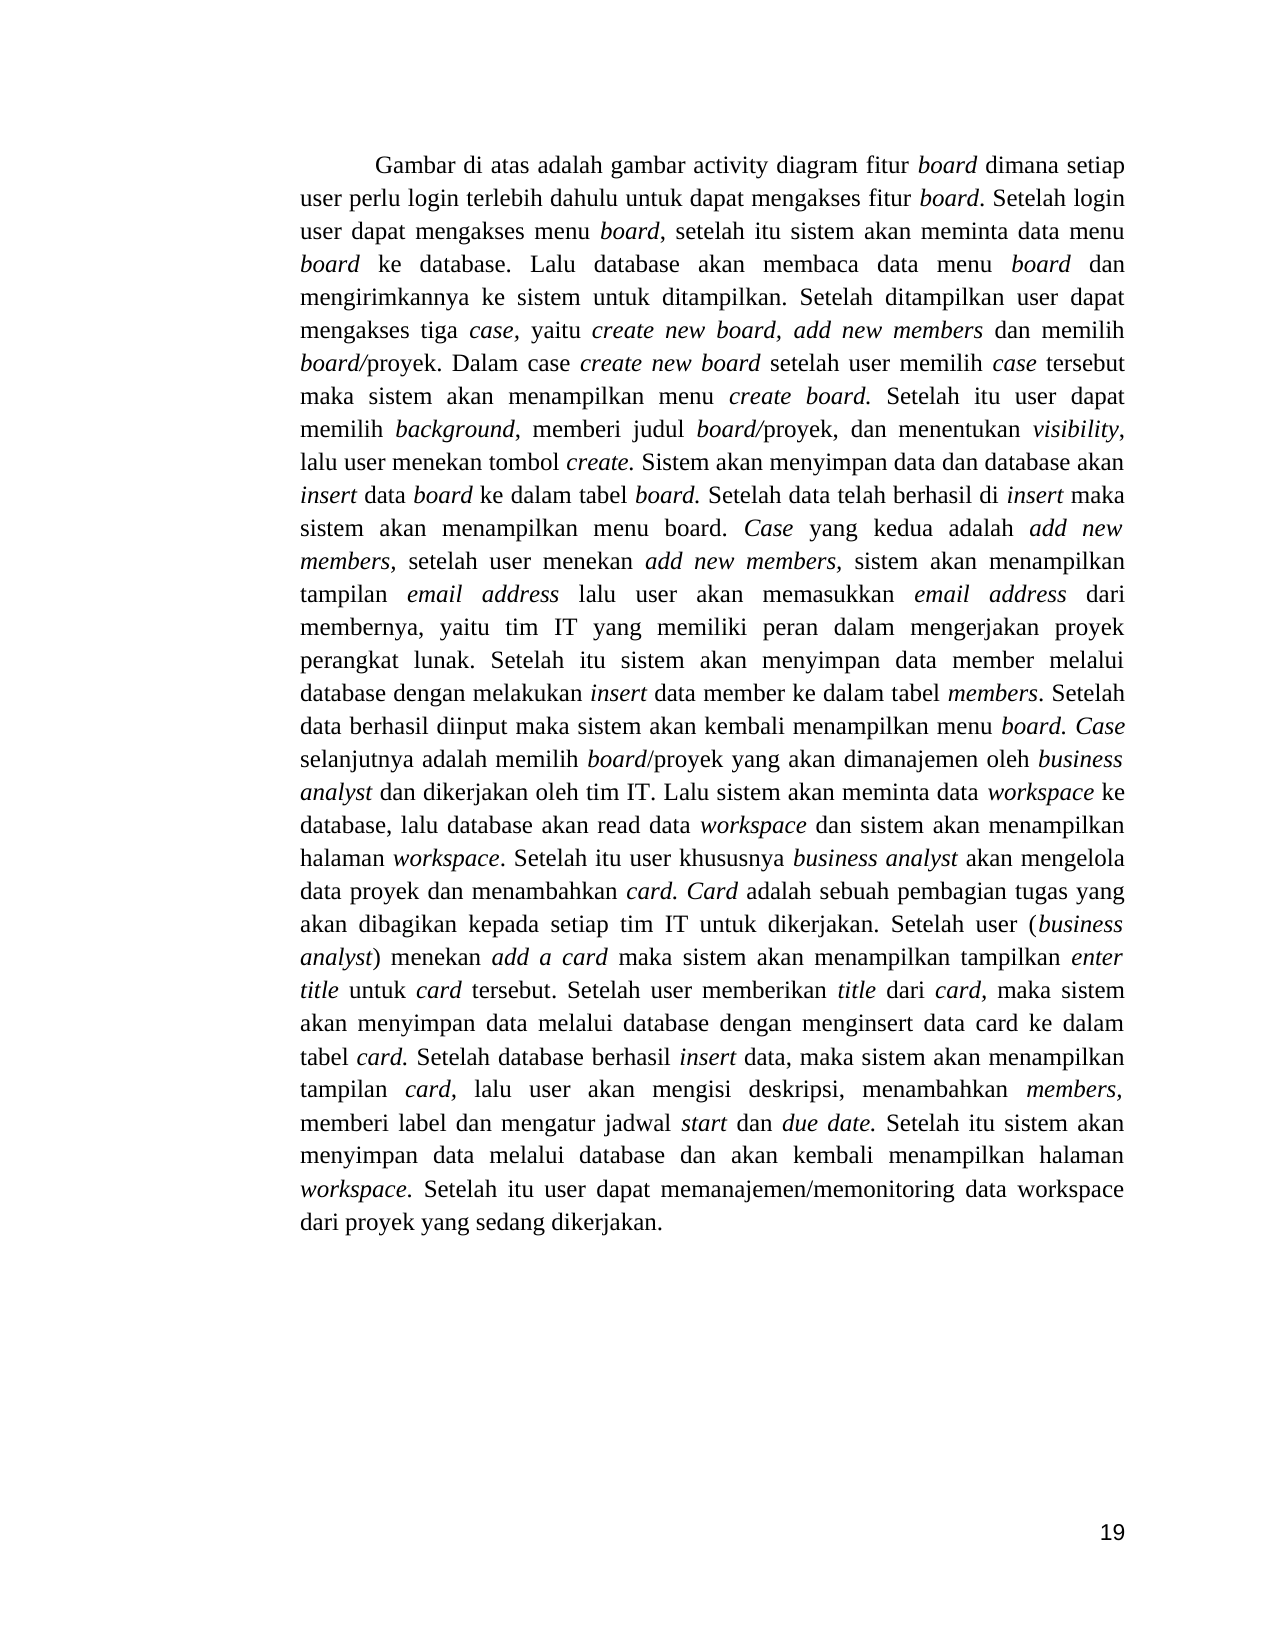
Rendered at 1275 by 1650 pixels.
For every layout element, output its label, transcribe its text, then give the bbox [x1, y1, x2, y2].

text Gambar di atas adalah gambar activity diagram fitur board dimana setiap user perlu login terlebih dahulu untuk dapat mengakses fitur board. Setelah login user dapat mengakses menu board, setelah itu sistem akan meminta data menu board ke database. Lalu database akan membaca data menu board dan mengirimkannya ke sistem untuk ditampilkan. Setelah ditampilkan user dapat mengakses tiga case, yaitu create new board, add new members dan memilih board/proyek. Dalam case create new board setelah user memilih case tersebut maka sistem akan menampilkan menu create board. Setelah itu user dapat memilih background, memberi judul board/proyek, dan menentukan visibility, lalu user menekan tombol create. Sistem akan menyimpan data dan database akan insert data board ke dalam tabel board. Setelah data telah berhasil di insert maka sistem akan menampilkan menu board. Case yang kedua adalah add new members, setelah user menekan add new members, sistem akan menampilkan tampilan email address lalu user akan memasukkan email address dari membernya, yaitu tim IT yang memiliki peran dalam mengerjakan proyek perangkat lunak. Setelah itu sistem akan menyimpan data member melalui database dengan melakukan insert data member ke dalam tabel members. Setelah data berhasil diinput maka sistem akan kembali menampilkan menu board. Case selanjutnya adalah memilih board/proyek yang akan dimanajemen oleh business analyst dan dikerjakan oleh tim IT. Lalu sistem akan meminta data workspace ke database, lalu database akan read data workspace dan sistem akan menampilkan halaman workspace. Setelah itu user khususnya business analyst akan mengelola data proyek dan menambahkan card. Card adalah sebuah pembagian tugas yang akan dibagikan kepada setiap tim IT untuk dikerjakan. Setelah user (business analyst) menekan add a card maka sistem akan menampilkan tampilkan enter title untuk card tersebut. Setelah user memberikan title dari card, maka sistem akan menyimpan data melalui database dengan menginsert data card ke dalam tabel card. Setelah database berhasil insert data, maka sistem akan menampilkan tampilan card, lalu user akan mengisi deskripsi, menambahkan members, memberi label dan mengatur jadwal start dan due date. Setelah itu sistem akan menyimpan data melalui database dan akan kembali menampilkan halaman workspace. Setelah itu user dapat memanajemen/memonitoring data workspace dari proyek yang sedang dikerjakan. [19, 150, 1125, 1235]
